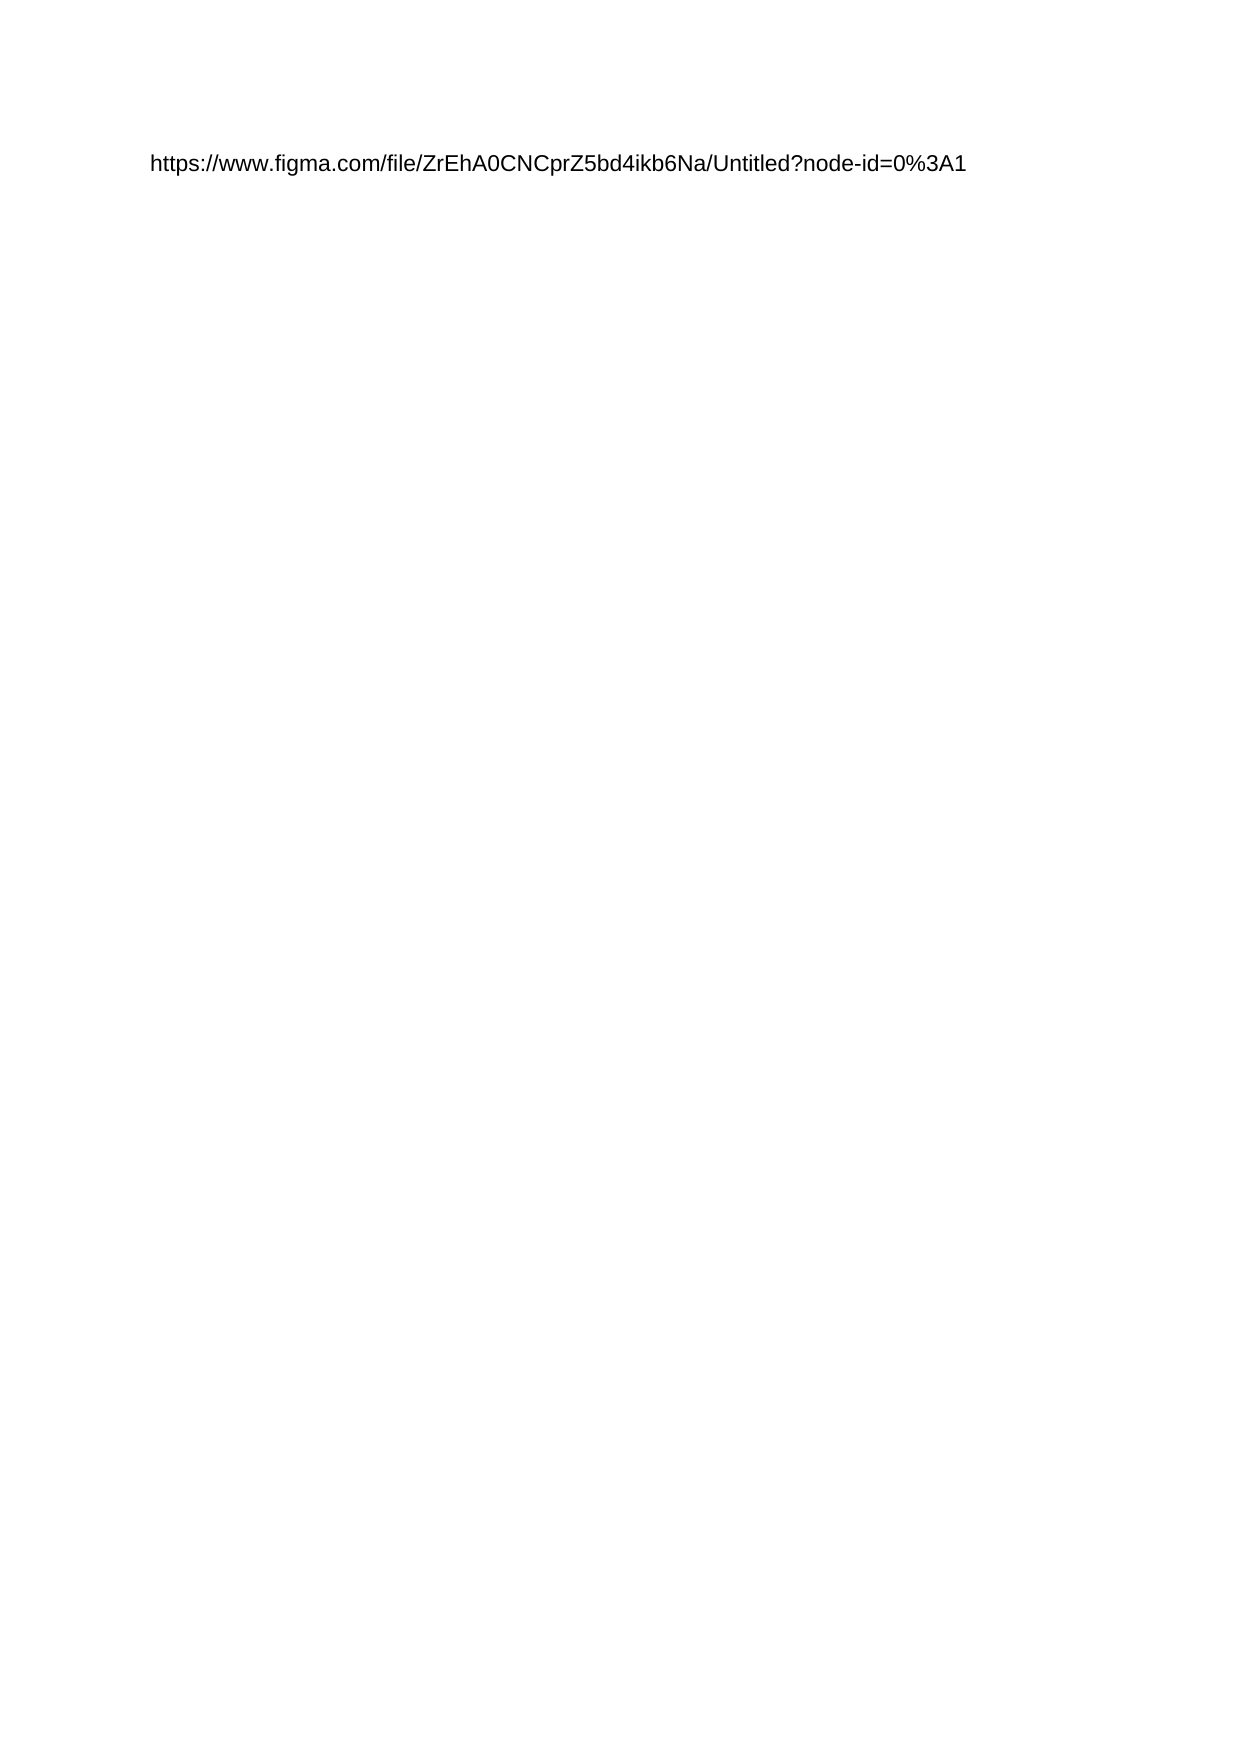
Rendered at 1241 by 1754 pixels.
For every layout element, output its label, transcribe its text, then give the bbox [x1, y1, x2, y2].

text https://www.figma.com/file/ZrEhA0CNCprZ5bd4ikb6Na/Untitled?node-id=0%3A1 [150, 150, 1090, 176]
